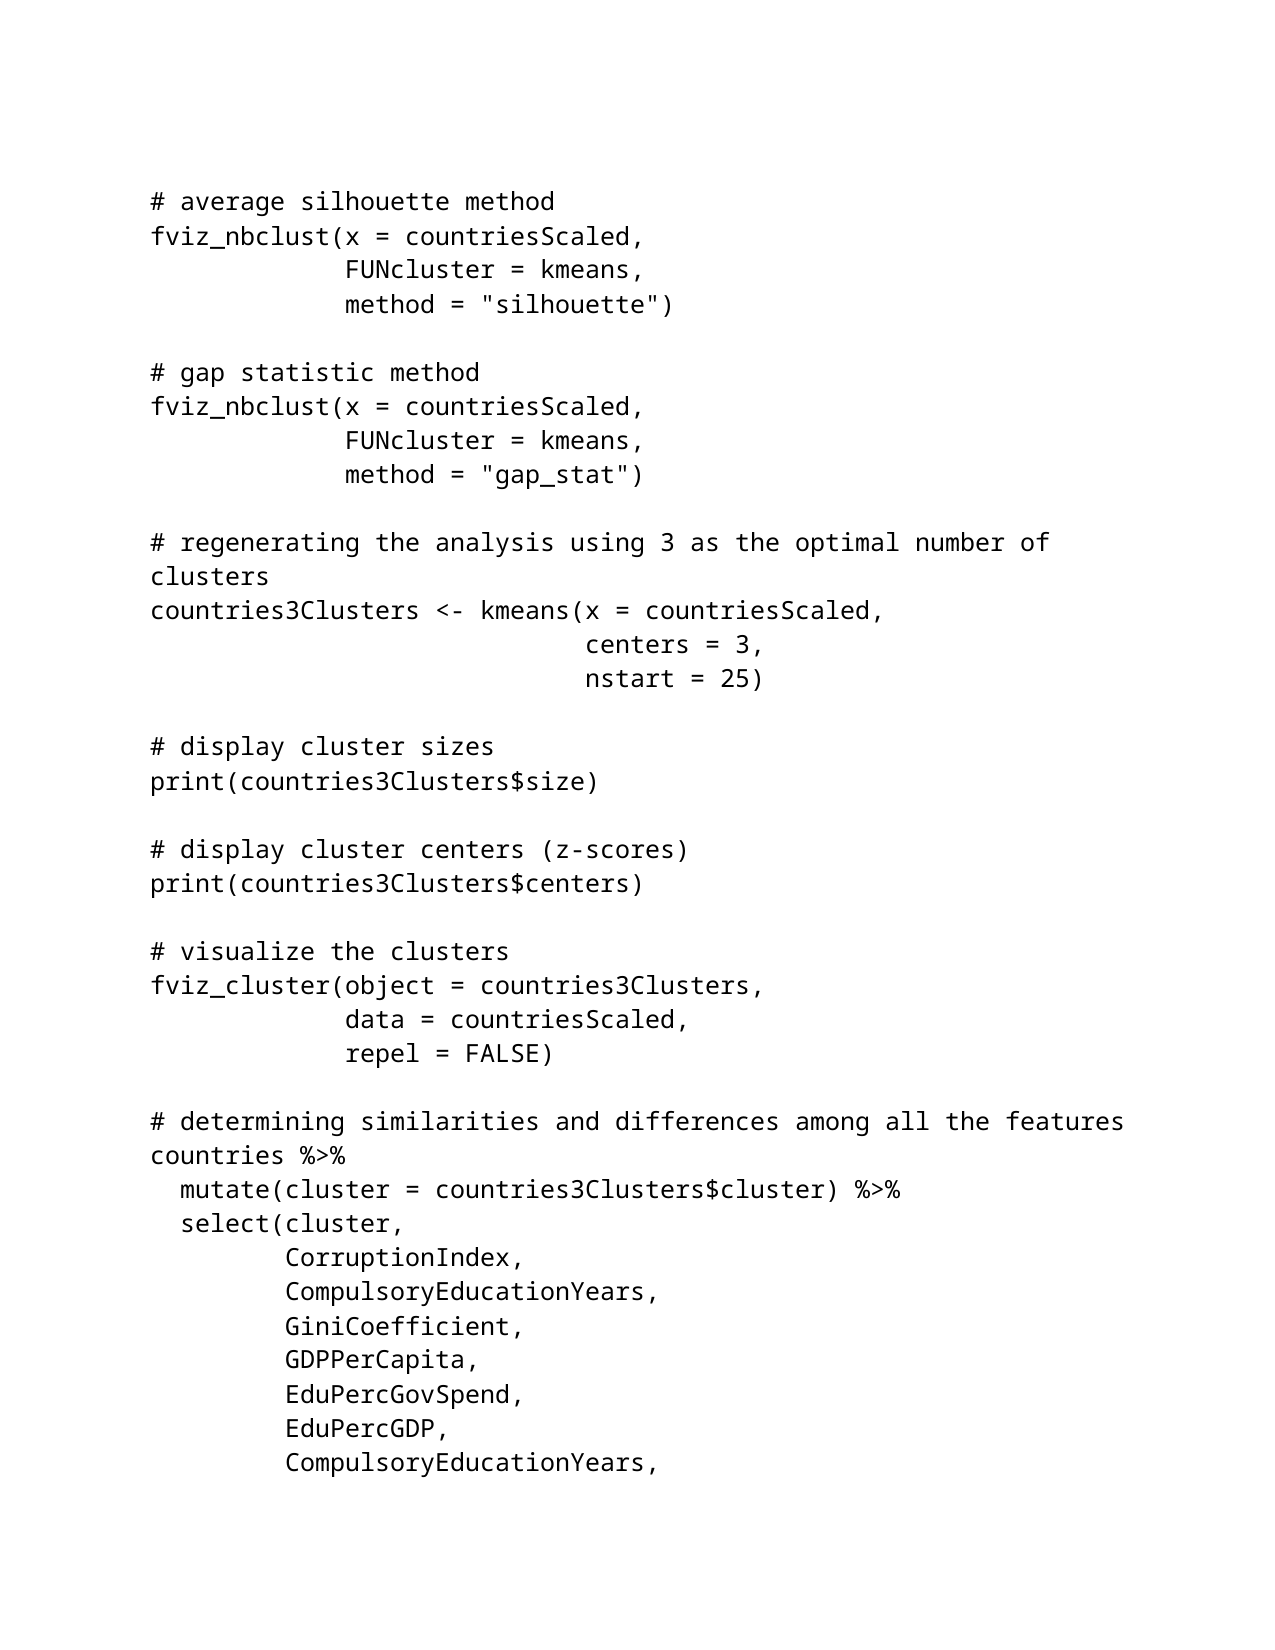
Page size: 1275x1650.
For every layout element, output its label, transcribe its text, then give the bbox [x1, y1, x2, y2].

text countries %>% [150, 1138, 1125, 1172]
text # regenerating the analysis using 3 as the optimal number of clusters [150, 525, 1125, 593]
text method = "silhouette") [150, 286, 1125, 320]
text print(countries3Clusters$centers) [150, 865, 1125, 899]
text mutate(cluster = countries3Clusters$cluster) %>% [150, 1172, 1125, 1206]
text # display cluster sizes [150, 729, 1125, 763]
text centers = 3, [150, 627, 1125, 661]
text FUNcluster = kmeans, [150, 422, 1125, 457]
text # average silhouette method [150, 184, 1125, 218]
text CompulsoryEducationYears, [150, 1274, 1125, 1308]
text countries3Clusters <- kmeans(x = countriesScaled, [150, 593, 1125, 627]
text # visualize the clusters [150, 933, 1125, 967]
text CorruptionIndex, [150, 1240, 1125, 1274]
text EduPercGovSpend, [150, 1376, 1125, 1410]
text # display cluster centers (z-scores) [150, 831, 1125, 865]
text fviz_cluster(object = countries3Clusters, [150, 967, 1125, 1002]
text # gap statistic method [150, 354, 1125, 388]
text FUNcluster = kmeans, [150, 252, 1125, 286]
text EduPercGDP, [150, 1410, 1125, 1444]
text # determining similarities and differences among all the features [150, 1104, 1125, 1138]
text print(countries3Clusters$size) [150, 763, 1125, 797]
text data = countriesScaled, [150, 1002, 1125, 1036]
text select(cluster, [150, 1206, 1125, 1240]
text GDPPerCapita, [150, 1342, 1125, 1376]
text fviz_nbclust(x = countriesScaled, [150, 218, 1125, 252]
text repel = FALSE) [150, 1036, 1125, 1070]
text method = "gap_stat") [150, 457, 1125, 491]
text CompulsoryEducationYears, [150, 1444, 1125, 1478]
text GiniCoefficient, [150, 1308, 1125, 1342]
text fviz_nbclust(x = countriesScaled, [150, 388, 1125, 422]
text nstart = 25) [150, 661, 1125, 695]
